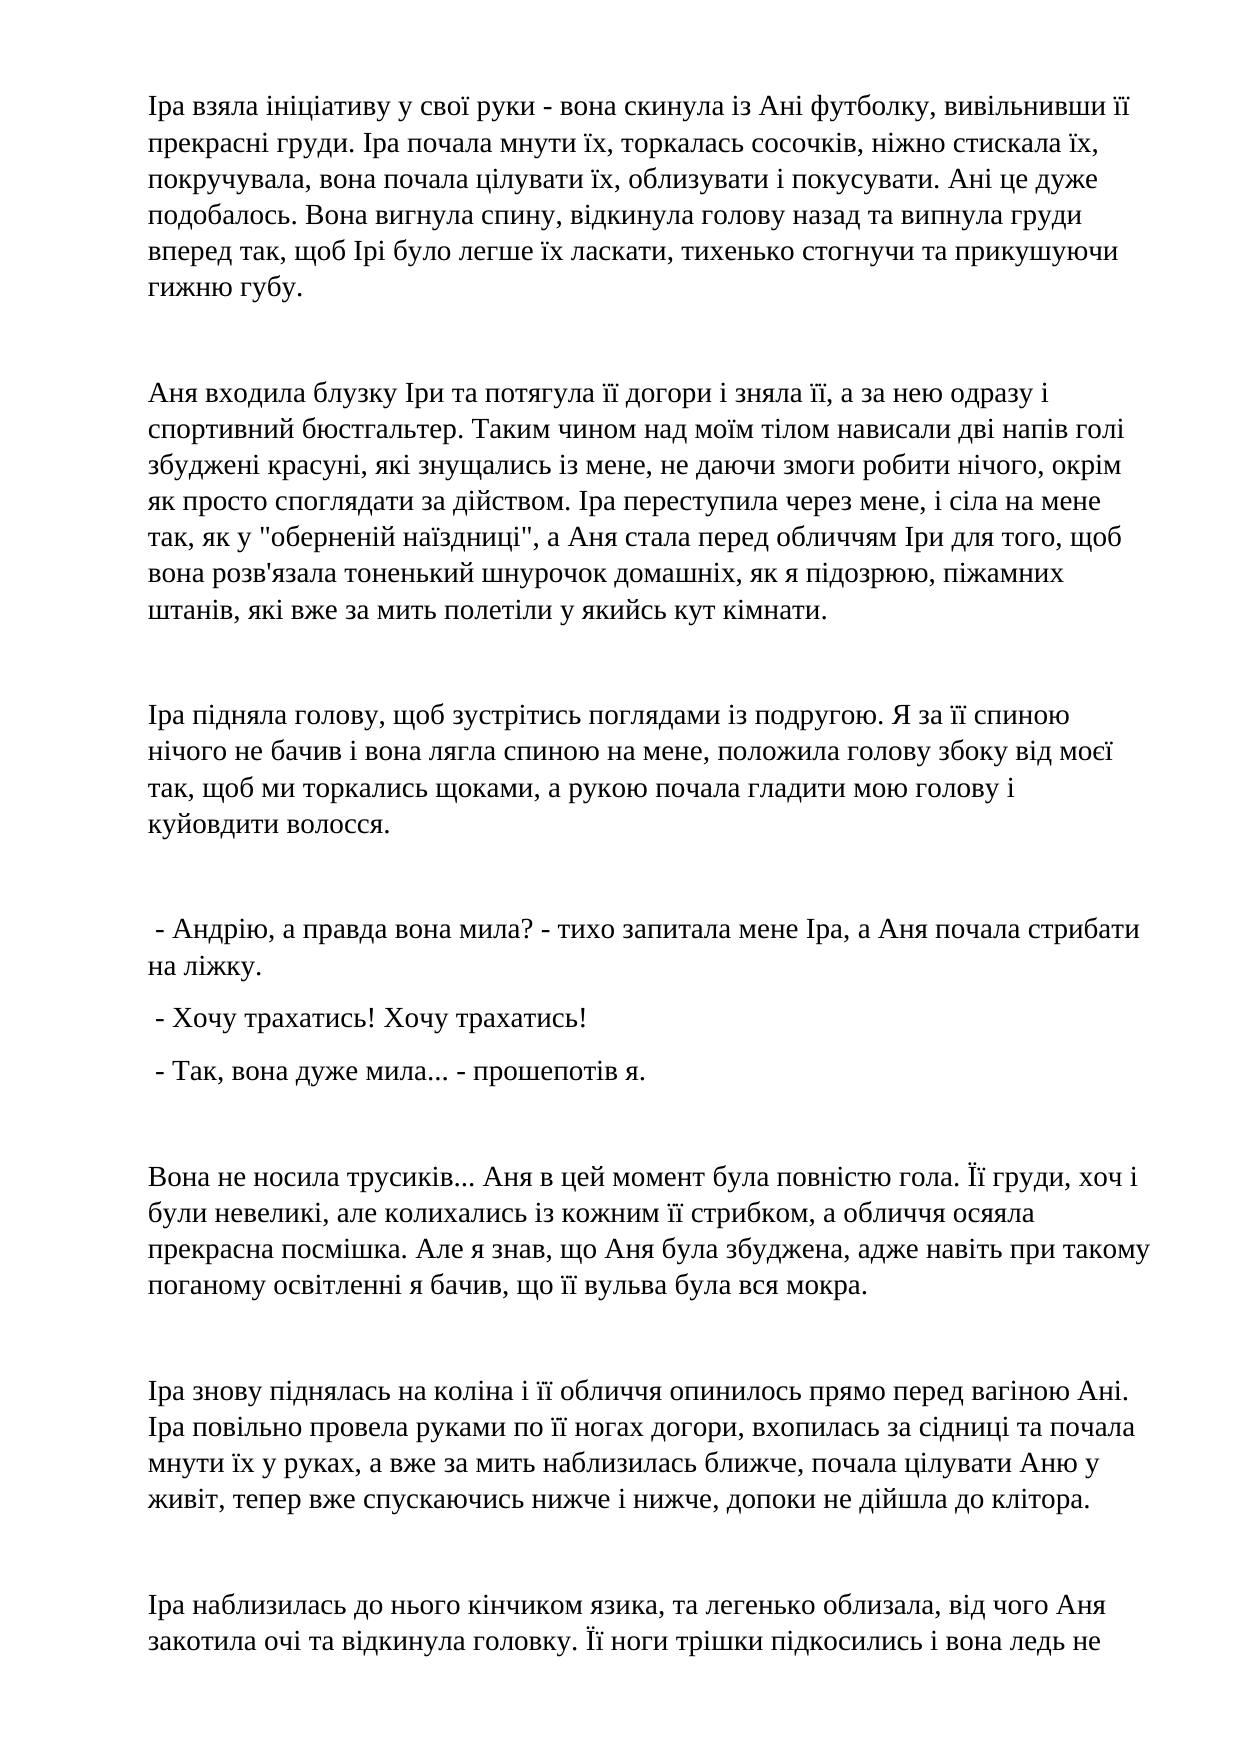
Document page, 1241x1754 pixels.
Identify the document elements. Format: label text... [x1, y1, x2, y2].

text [148, 1587, 1152, 1657]
text Аня входила блузку Іри та потягула її догори і зняла її, а за нею одразу і спортивний бюстгальтер. Таким чином над моїм тілом нависали дві напів голі збуджені красуні, які знущались із мене, не даючи змоги робити нічого, окрім як просто споглядати за дійством. Іра переступила через мене, і сіла на мене так, як у "оберненій наїздниці", а Аня стала перед обличчям Іри для того, щоб вона розв'язала тоненький шнурочок домашніх, як я підозрюю, піжамних штанів, які вже за мить полетіли у якийсь кут кімнати. [148, 375, 1152, 625]
text - Так, вона дуже мила... - прошепотів я. [148, 1053, 1152, 1087]
text - Хочу трахатись! Хочу трахатись! [148, 1000, 1152, 1034]
text Іра знову піднялась на коліна і її обличчя опинилось прямо перед вагіною Ані. Іра повільно провела руками по її ногах догори, вхопилась за сідниці та почала мнути їх у руках, а вже за мить наблизилась ближче, почала цілувати Аню у живіт, тепер вже спускаючись нижче і нижче, допоки не дійшла до клітора. [148, 1373, 1152, 1515]
text Вона не носила трусиків... Аня в цей момент була повністю гола. Її груди, хоч і були невеликі, але колихались із кожним її стрибком, а обличчя осяяла прекрасна посмішка. Але я знав, що Аня була збуджена, адже навіть при такому поганому освітленні я бачив, що її вульва була вся мокра. [148, 1159, 1152, 1301]
text - Андрію, а правда вона мила? - тихо запитала мене Іра, а Аня почала стрибати на ліжку. [148, 911, 1152, 981]
text Іра підняла голову, щоб зустрітись поглядами із подругою. Я за її спиною нічого не бачив і вона лягла спиною на мене, положила голову збоку від моєї так, щоб ми торкались щоками, а рукою почала гладити мою голову і куйовдити волосся. [148, 697, 1152, 839]
text Іра взяла ініціативу у свої руки - вона скинула із Ані футболку, вивільнивши її прекрасні груди. Іра почала мнути їх, торкалась сосочків, ніжно стискала їх, покручувала, вона почала цілувати їх, облизувати і покусувати. Ані це дуже подобалось. Вона вигнула спину, відкинула голову назад та випнула груди вперед так, щоб Ірі було легше їх ласкати, тихенько стогнучи та прикушуючи гижню губу. [148, 88, 1152, 303]
